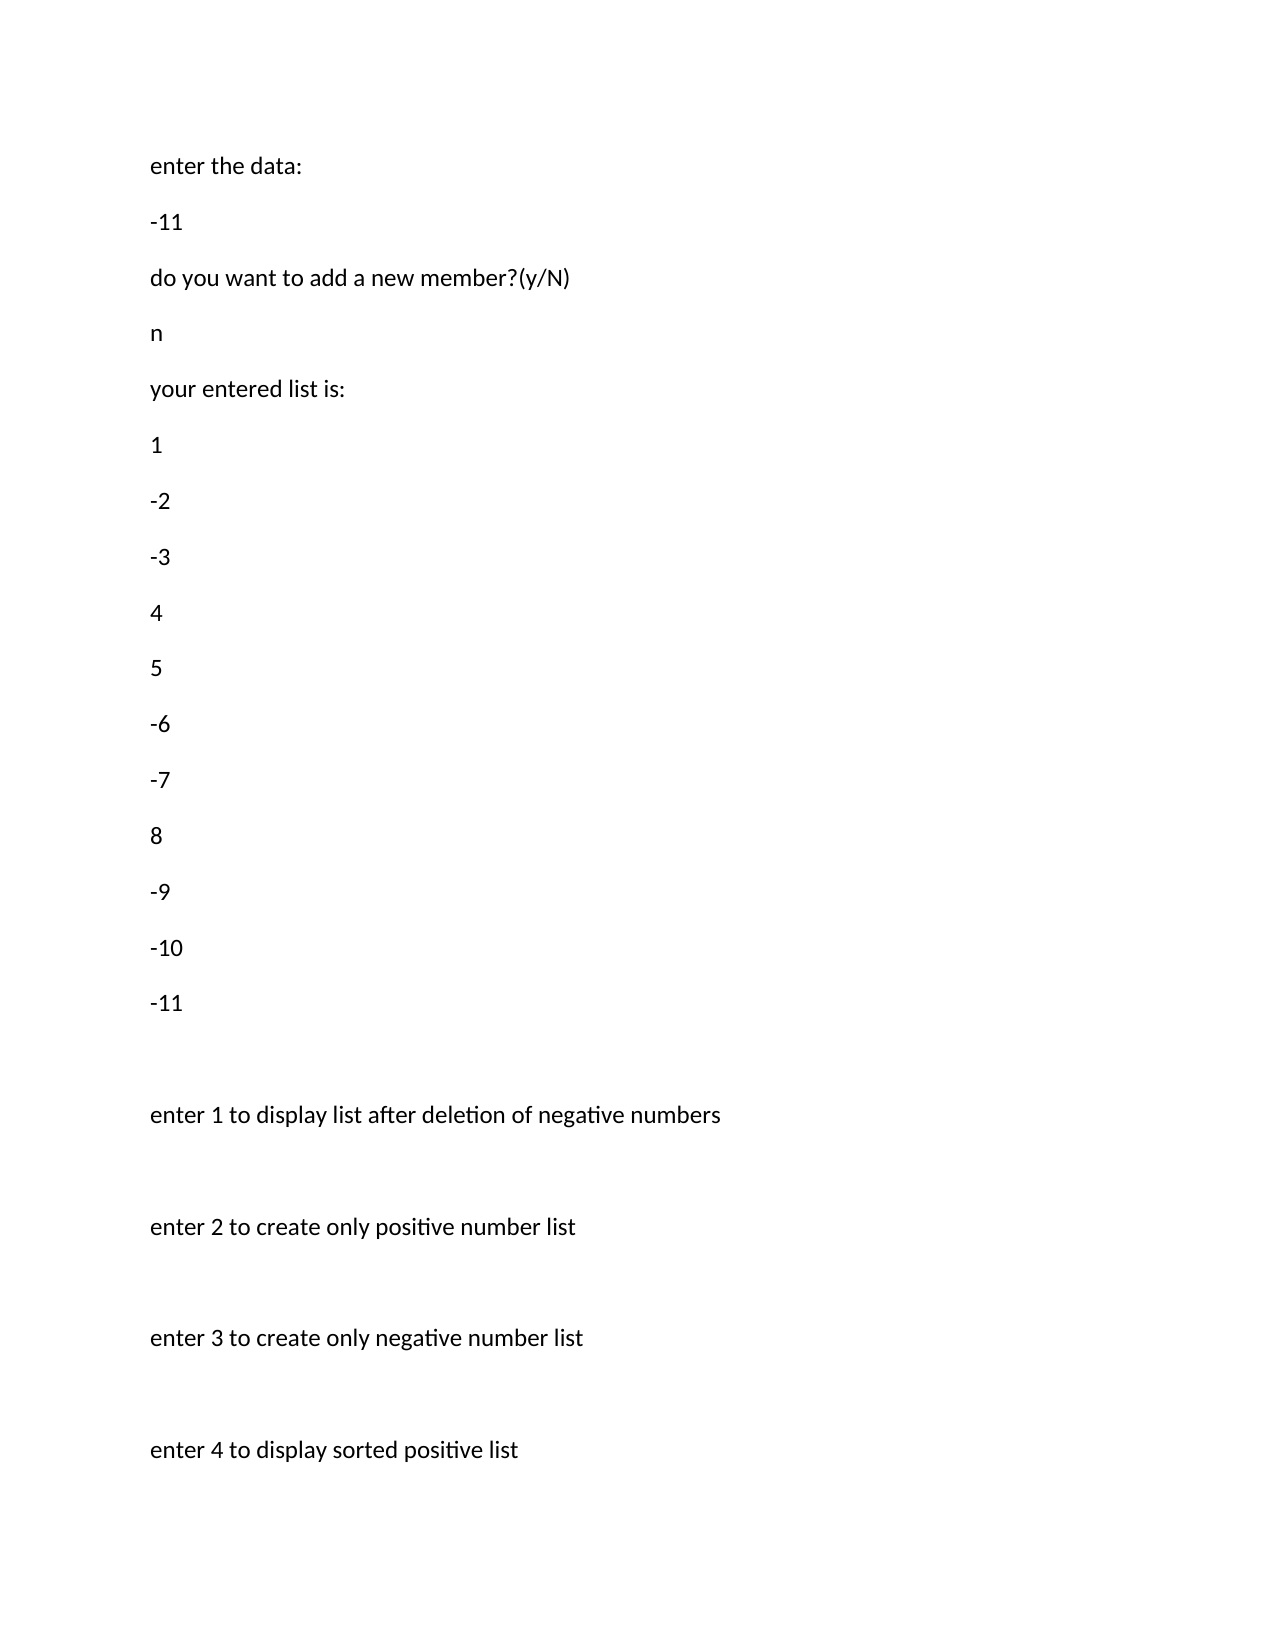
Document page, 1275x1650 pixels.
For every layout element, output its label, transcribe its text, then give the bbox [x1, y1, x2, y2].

text 8 [150, 820, 1125, 851]
text -7 [150, 764, 1125, 795]
text enter the data: [150, 150, 1125, 181]
text -2 [150, 485, 1125, 516]
text n [150, 317, 1125, 348]
text enter 2 to create only positive number list [150, 1211, 1125, 1241]
text -11 [150, 206, 1125, 236]
text -11 [150, 987, 1125, 1018]
text -3 [150, 541, 1125, 571]
text -6 [150, 708, 1125, 739]
text 1 [150, 429, 1125, 460]
text 5 [150, 652, 1125, 683]
text enter 1 to display list after deletion of negative numbers [150, 1099, 1125, 1130]
text -10 [150, 932, 1125, 962]
text 4 [150, 597, 1125, 627]
text enter 4 to display sorted positive list [150, 1434, 1125, 1465]
text your entered list is: [150, 373, 1125, 404]
text -9 [150, 876, 1125, 906]
text do you want to add a new member?(y/N) [150, 262, 1125, 292]
text enter 3 to create only negative number list [150, 1322, 1125, 1353]
